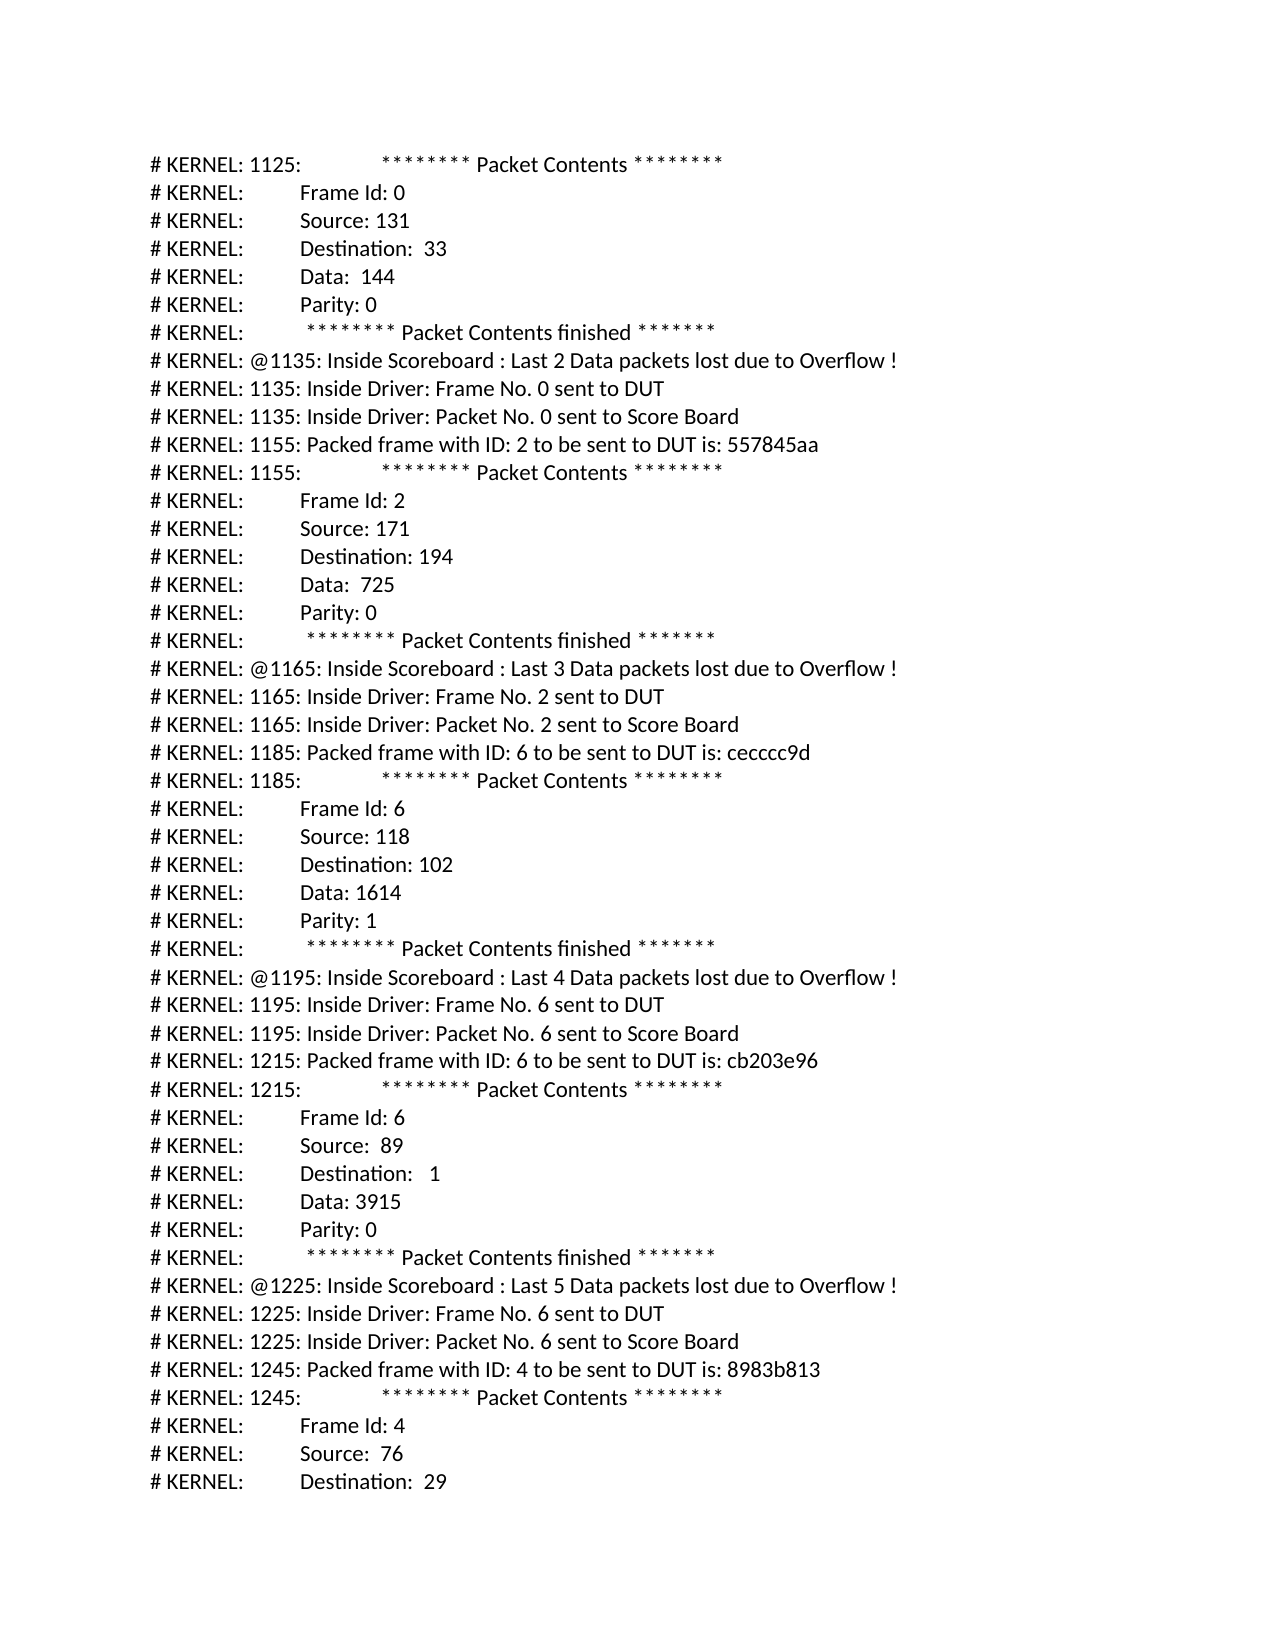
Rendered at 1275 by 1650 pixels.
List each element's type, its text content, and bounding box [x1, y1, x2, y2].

text # KERNEL: Data: 144 [150, 262, 1125, 290]
text # KERNEL: Destination: 33 [150, 234, 1125, 262]
text # KERNEL: 1125: ******** Packet Contents ******** [150, 150, 1125, 178]
text # KERNEL: 1245: ******** Packet Contents ******** [150, 1383, 1125, 1411]
text # KERNEL: 1195: Inside Driver: Packet No. 6 sent to Score Board [150, 1019, 1125, 1047]
text # KERNEL: Frame Id: 6 [150, 794, 1125, 822]
text # KERNEL: ******** Packet Contents finished ******* [150, 1243, 1125, 1271]
text # KERNEL: @1225: Inside Scoreboard : Last 5 Data packets lost due to Overflow ! [150, 1271, 1125, 1299]
text # KERNEL: 1245: Packed frame with ID: 4 to be sent to DUT is: 8983b813 [150, 1355, 1125, 1383]
text # KERNEL: Destination: 102 [150, 851, 1125, 878]
text # KERNEL: Frame Id: 4 [150, 1411, 1125, 1439]
text # KERNEL: Destination: 1 [150, 1159, 1125, 1187]
text # KERNEL: @1165: Inside Scoreboard : Last 3 Data packets lost due to Overflow ! [150, 654, 1125, 682]
text # KERNEL: Source: 76 [150, 1439, 1125, 1467]
text # KERNEL: Source: 131 [150, 206, 1125, 234]
text # KERNEL: Data: 1614 [150, 878, 1125, 907]
text # KERNEL: ******** Packet Contents finished ******* [150, 934, 1125, 963]
text # KERNEL: 1185: ******** Packet Contents ******** [150, 766, 1125, 794]
text # KERNEL: 1155: ******** Packet Contents ******** [150, 458, 1125, 486]
text # KERNEL: 1215: Packed frame with ID: 6 to be sent to DUT is: cb203e96 [150, 1047, 1125, 1075]
text # KERNEL: 1165: Inside Driver: Frame No. 2 sent to DUT [150, 682, 1125, 710]
text # KERNEL: 1195: Inside Driver: Frame No. 6 sent to DUT [150, 991, 1125, 1019]
text # KERNEL: 1155: Packed frame with ID: 2 to be sent to DUT is: 557845aa [150, 430, 1125, 458]
text # KERNEL: @1135: Inside Scoreboard : Last 2 Data packets lost due to Overflow ! [150, 346, 1125, 374]
text # KERNEL: Frame Id: 0 [150, 178, 1125, 206]
text # KERNEL: ******** Packet Contents finished ******* [150, 626, 1125, 654]
text # KERNEL: Destination: 29 [150, 1467, 1125, 1495]
text # KERNEL: Source: 89 [150, 1131, 1125, 1159]
text # KERNEL: Data: 3915 [150, 1187, 1125, 1215]
text # KERNEL: Parity: 1 [150, 907, 1125, 934]
text # KERNEL: Parity: 0 [150, 598, 1125, 626]
text # KERNEL: Parity: 0 [150, 1215, 1125, 1243]
text # KERNEL: 1135: Inside Driver: Frame No. 0 sent to DUT [150, 374, 1125, 402]
text # KERNEL: Parity: 0 [150, 290, 1125, 318]
text # KERNEL: 1185: Packed frame with ID: 6 to be sent to DUT is: cecccc9d [150, 738, 1125, 766]
text # KERNEL: 1215: ******** Packet Contents ******** [150, 1075, 1125, 1103]
text # KERNEL: Data: 725 [150, 570, 1125, 598]
text # KERNEL: Source: 118 [150, 822, 1125, 851]
text # KERNEL: Source: 171 [150, 514, 1125, 542]
text # KERNEL: Frame Id: 2 [150, 486, 1125, 514]
text # KERNEL: 1135: Inside Driver: Packet No. 0 sent to Score Board [150, 402, 1125, 430]
text # KERNEL: 1225: Inside Driver: Packet No. 6 sent to Score Board [150, 1327, 1125, 1355]
text # KERNEL: ******** Packet Contents finished ******* [150, 318, 1125, 346]
text # KERNEL: @1195: Inside Scoreboard : Last 4 Data packets lost due to Overflow ! [150, 963, 1125, 991]
text # KERNEL: 1225: Inside Driver: Frame No. 6 sent to DUT [150, 1299, 1125, 1327]
text # KERNEL: Destination: 194 [150, 542, 1125, 570]
text # KERNEL: 1165: Inside Driver: Packet No. 2 sent to Score Board [150, 710, 1125, 738]
text # KERNEL: Frame Id: 6 [150, 1103, 1125, 1131]
